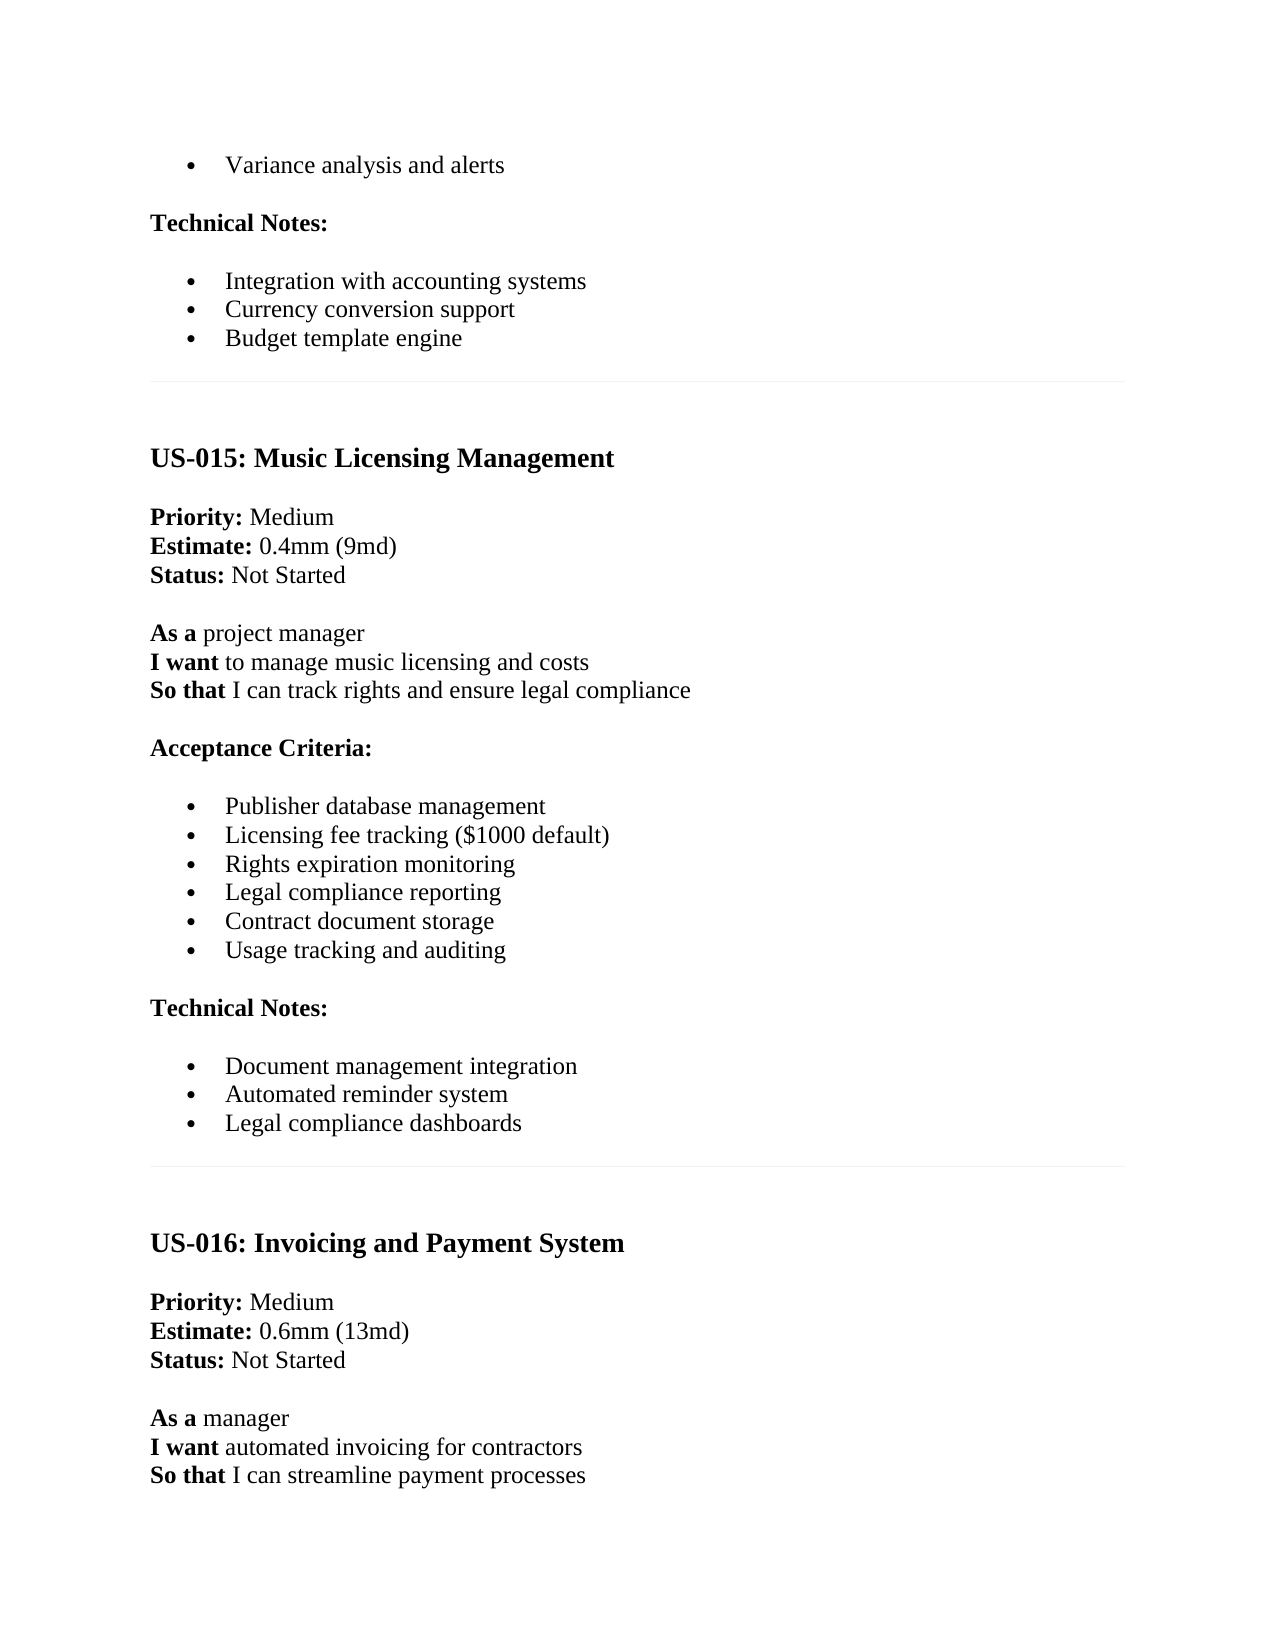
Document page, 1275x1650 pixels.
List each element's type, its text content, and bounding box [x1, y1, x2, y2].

list Publisher database management [187, 791, 1125, 820]
list Document management integration [187, 1051, 1125, 1079]
text Priority: Medium Estimate: 0.6mm (13md) Status: Not Started [150, 1287, 1125, 1374]
list Contract document storage [187, 906, 1125, 935]
list Budget template engine [187, 323, 1125, 352]
list Legal compliance dashboards [187, 1108, 1125, 1137]
text US-015: Music Licensing Management [150, 441, 1125, 473]
list Legal compliance reporting [187, 877, 1125, 906]
list Usage tracking and auditing [187, 935, 1125, 964]
text Technical Notes: [150, 208, 1125, 237]
list Variance analysis and alerts [187, 150, 1125, 179]
list Currency conversion support [187, 294, 1125, 323]
text As a project manager I want to manage music licensing and costs So that I can track rights and ensure legal compliance [150, 618, 1125, 704]
text US-016: Invoicing and Payment System [150, 1226, 1125, 1258]
list Licensing fee tracking ($1000 default) [187, 820, 1125, 849]
text Priority: Medium Estimate: 0.4mm (9md) Status: Not Started [150, 502, 1125, 589]
text Technical Notes: [150, 993, 1125, 1022]
list Integration with accounting systems [187, 266, 1125, 294]
list Rights expiration monitoring [187, 849, 1125, 877]
list Automated reminder system [187, 1079, 1125, 1108]
text As a manager I want automated invoicing for contractors So that I can streamline payment processes [150, 1403, 1125, 1489]
text Acceptance Criteria: [150, 733, 1125, 762]
